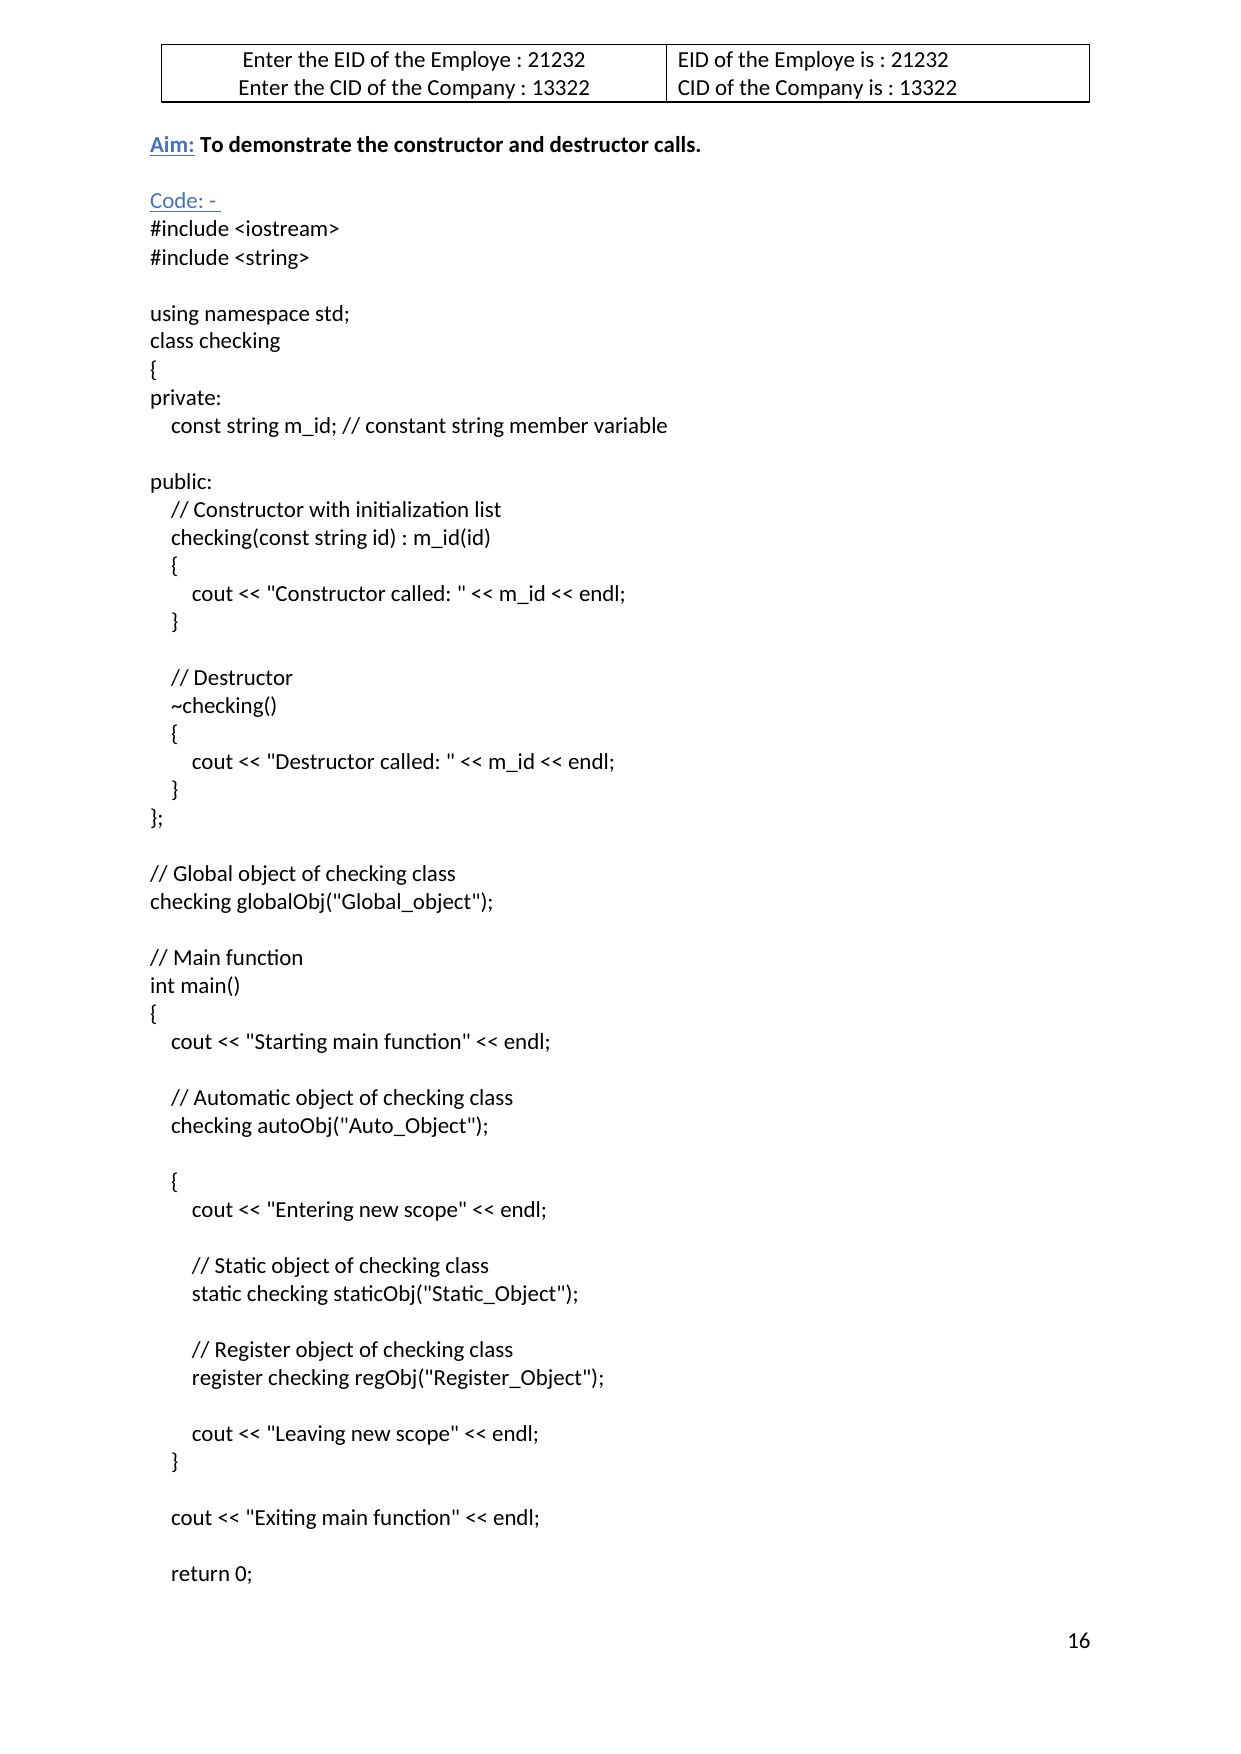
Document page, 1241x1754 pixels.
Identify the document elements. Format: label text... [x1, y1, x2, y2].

text const string m_id; // constant string member variable [150, 411, 1090, 439]
text register checking regObj("Register_Object"); [150, 1363, 1090, 1391]
text checking(const string id) : m_id(id) [150, 523, 1090, 551]
text Code: - [150, 187, 1090, 214]
text { [150, 1167, 1090, 1195]
text } [150, 775, 1090, 803]
text { [150, 999, 1090, 1027]
text cout << "Constructor called: " << m_id << endl; [150, 579, 1090, 607]
text // Automatic object of checking class [150, 1083, 1090, 1111]
text // Global object of checking class [150, 859, 1090, 887]
text // Destructor [150, 663, 1090, 691]
text ~checking() [150, 691, 1090, 719]
text cout << "Starting main function" << endl; [150, 1027, 1090, 1055]
text cout << "Entering new scope" << endl; [150, 1195, 1090, 1223]
text checking autoObj("Auto_Object"); [150, 1111, 1090, 1139]
text { [150, 719, 1090, 747]
text { [150, 551, 1090, 579]
text Aim: To demonstrate the constructor and destructor calls. [150, 131, 1090, 158]
text // Register object of checking class [150, 1335, 1090, 1363]
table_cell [667, 45, 1089, 101]
text cout << "Leaving new scope" << endl; [150, 1419, 1090, 1447]
text }; [150, 803, 1090, 831]
text using namespace std; [150, 299, 1090, 327]
text { [150, 355, 1090, 383]
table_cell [162, 45, 666, 101]
text int main() [150, 971, 1090, 999]
text } [150, 607, 1090, 635]
text public: [150, 467, 1090, 495]
text // Static object of checking class [150, 1251, 1090, 1279]
text cout << "Destructor called: " << m_id << endl; [150, 747, 1090, 775]
text #include <string> [150, 243, 1090, 271]
text // Constructor with initialization list [150, 495, 1090, 523]
text class checking [150, 327, 1090, 355]
text cout << "Exiting main function" << endl; [150, 1503, 1090, 1532]
text #include <iostream> [150, 214, 1090, 243]
text // Main function [150, 943, 1090, 971]
text checking globalObj("Global_object"); [150, 887, 1090, 915]
text static checking staticObj("Static_Object"); [150, 1279, 1090, 1307]
text private: [150, 383, 1090, 411]
text } [150, 1447, 1090, 1476]
text return 0; [150, 1559, 1090, 1588]
